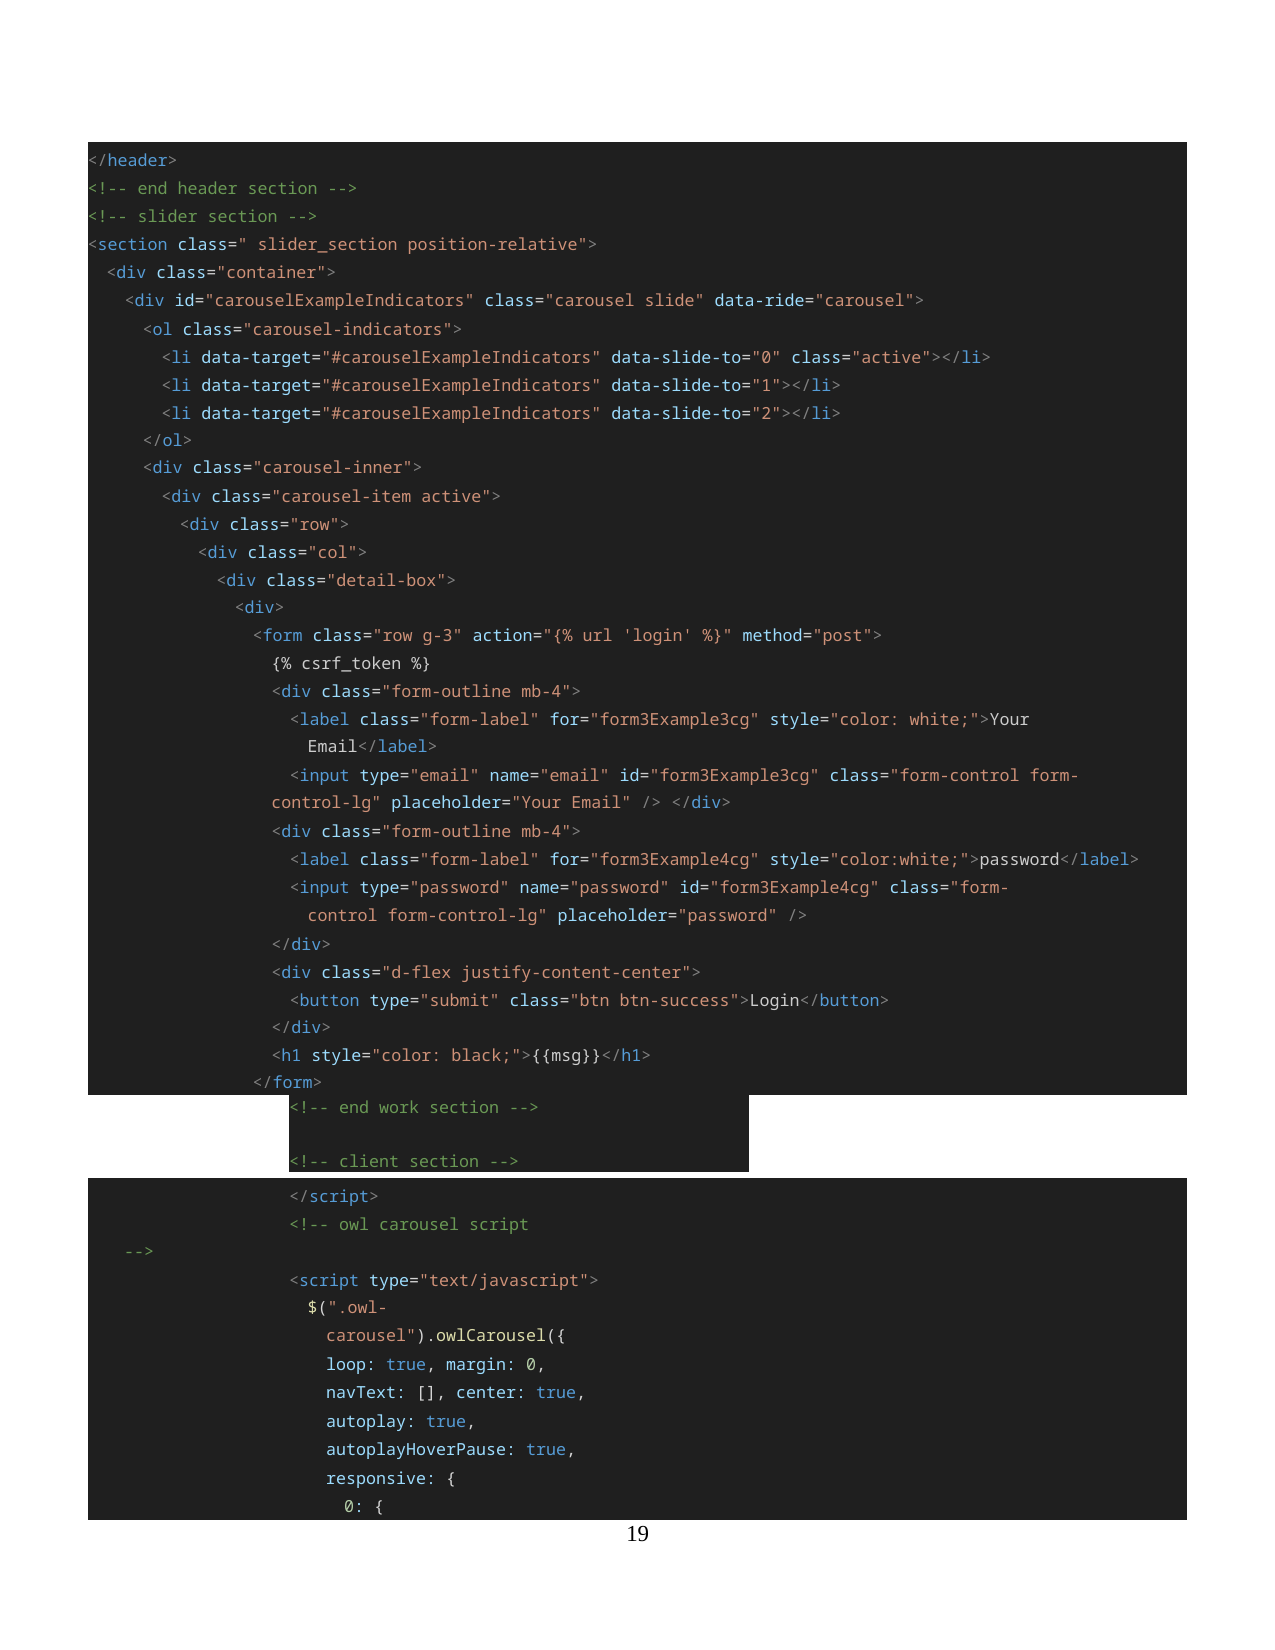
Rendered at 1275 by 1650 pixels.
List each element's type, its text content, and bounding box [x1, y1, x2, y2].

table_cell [88, 142, 1187, 1095]
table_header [88, 1178, 1187, 1520]
text <!-- client section --> [289, 1150, 749, 1172]
text <!-- end work section --> [289, 1095, 749, 1118]
